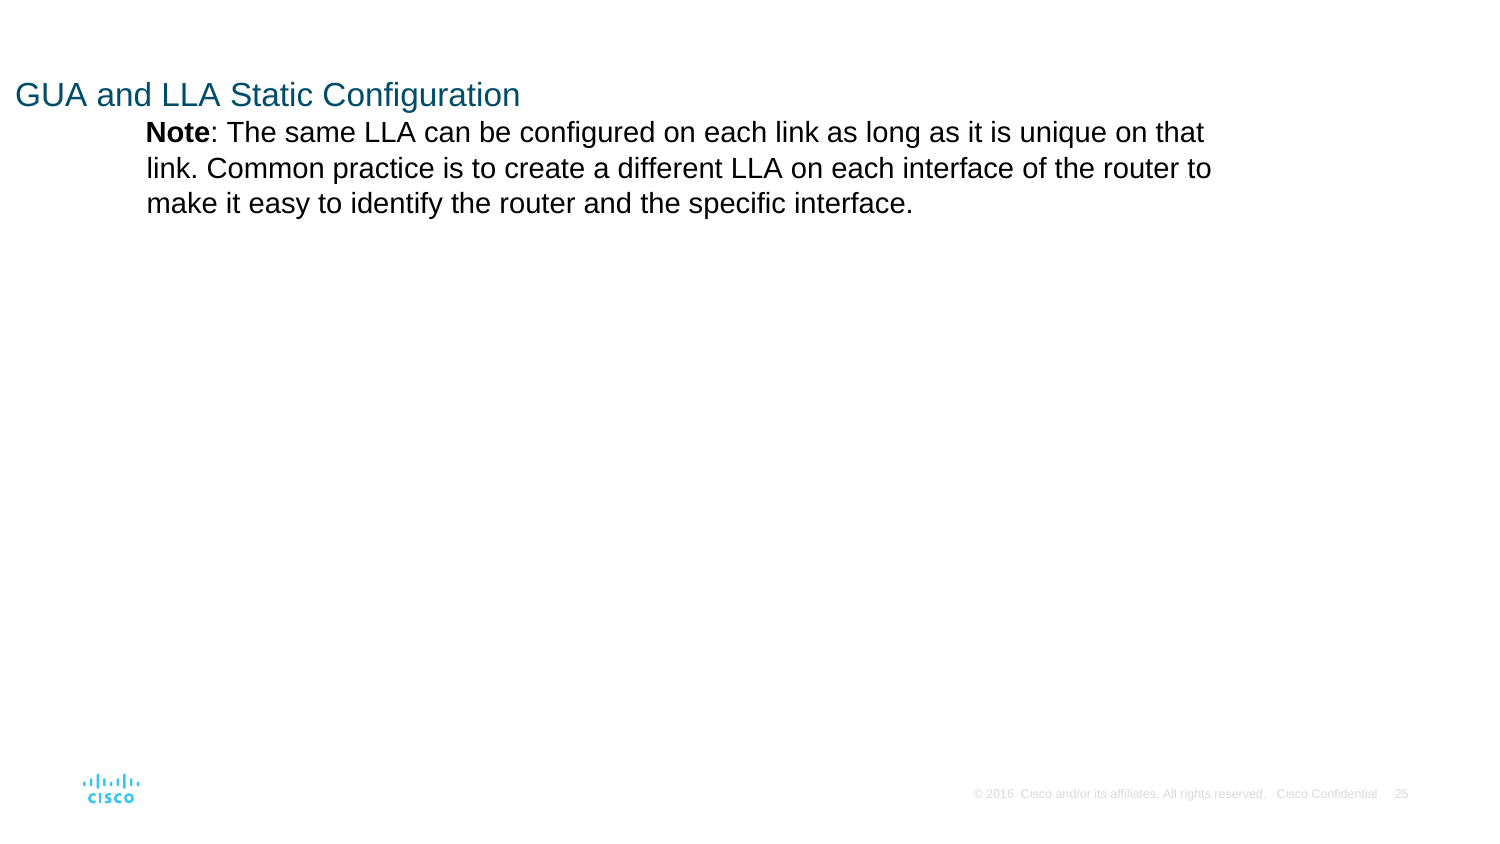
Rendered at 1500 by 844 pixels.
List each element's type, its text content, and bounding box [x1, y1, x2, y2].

text Note: The same LLA can be configured on each link as long as it is unique on that link. Common practice is to create a different LLA on each interface of the router to make it easy to identify the router and the specific interface. [145, 116, 1261, 219]
